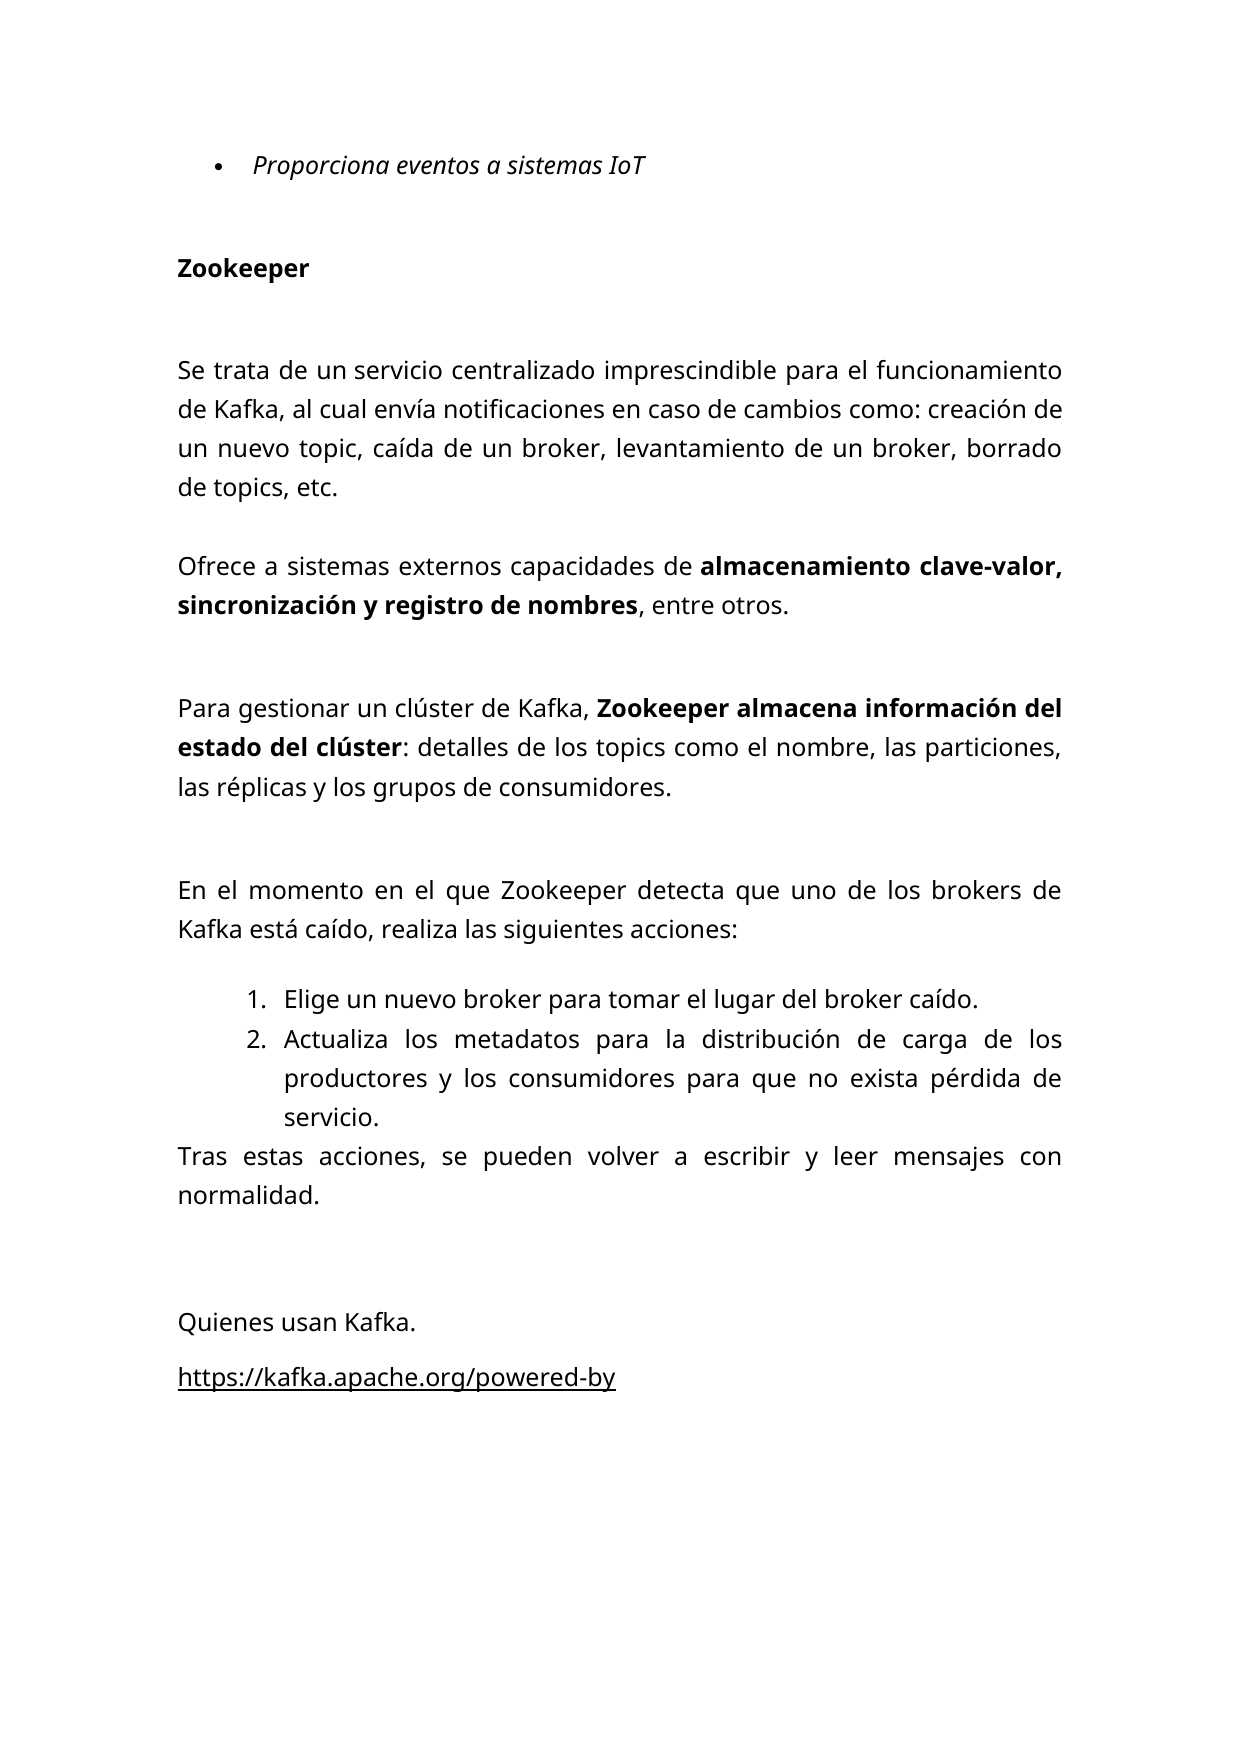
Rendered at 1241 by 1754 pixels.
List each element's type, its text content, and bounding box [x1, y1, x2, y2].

text Ofrece a sistemas externos capacidades de almacenamiento clave-valor, sincronización y registro de nombres, entre otros. [177, 582, 1063, 622]
text Tras estas acciones, se pueden volver a escribir y leer mensajes con normalidad. [177, 1139, 1063, 1212]
list Proporciona eventos a sistemas IoT [215, 148, 1063, 182]
list Actualiza los metadatos para la distribución de carga de los productores y los consumidores para que no exista pérdida de servicio. [246, 1021, 1063, 1134]
text https://kafka.apache.org/powered-by [177, 1360, 1063, 1394]
text En el momento en el que Zookeeper detecta que uno de los brokers de Kafka está caído, realiza las siguientes acciones: [177, 872, 1063, 946]
text Para gestionar un clúster de Kafka, Zookeeper almacena información del estado del clúster: detalles de los topics como el nombre, las particiones, las réplicas y los grupos de consumidores. [177, 725, 1063, 803]
subtitle Zookeeper [177, 251, 1063, 285]
text Quienes usan Kafka. [177, 1304, 1063, 1338]
text Se trata de un servicio centralizado imprescindible para el funcionamiento de Kafka, al cual envía notificaciones en caso de cambios como: creación de un nuevo topic, caída de un broker, levantamiento de un broker, borrado de topics, etc. [177, 353, 1063, 504]
list Elige un nuevo broker para tomar el lugar del broker caído. [246, 982, 1063, 1016]
